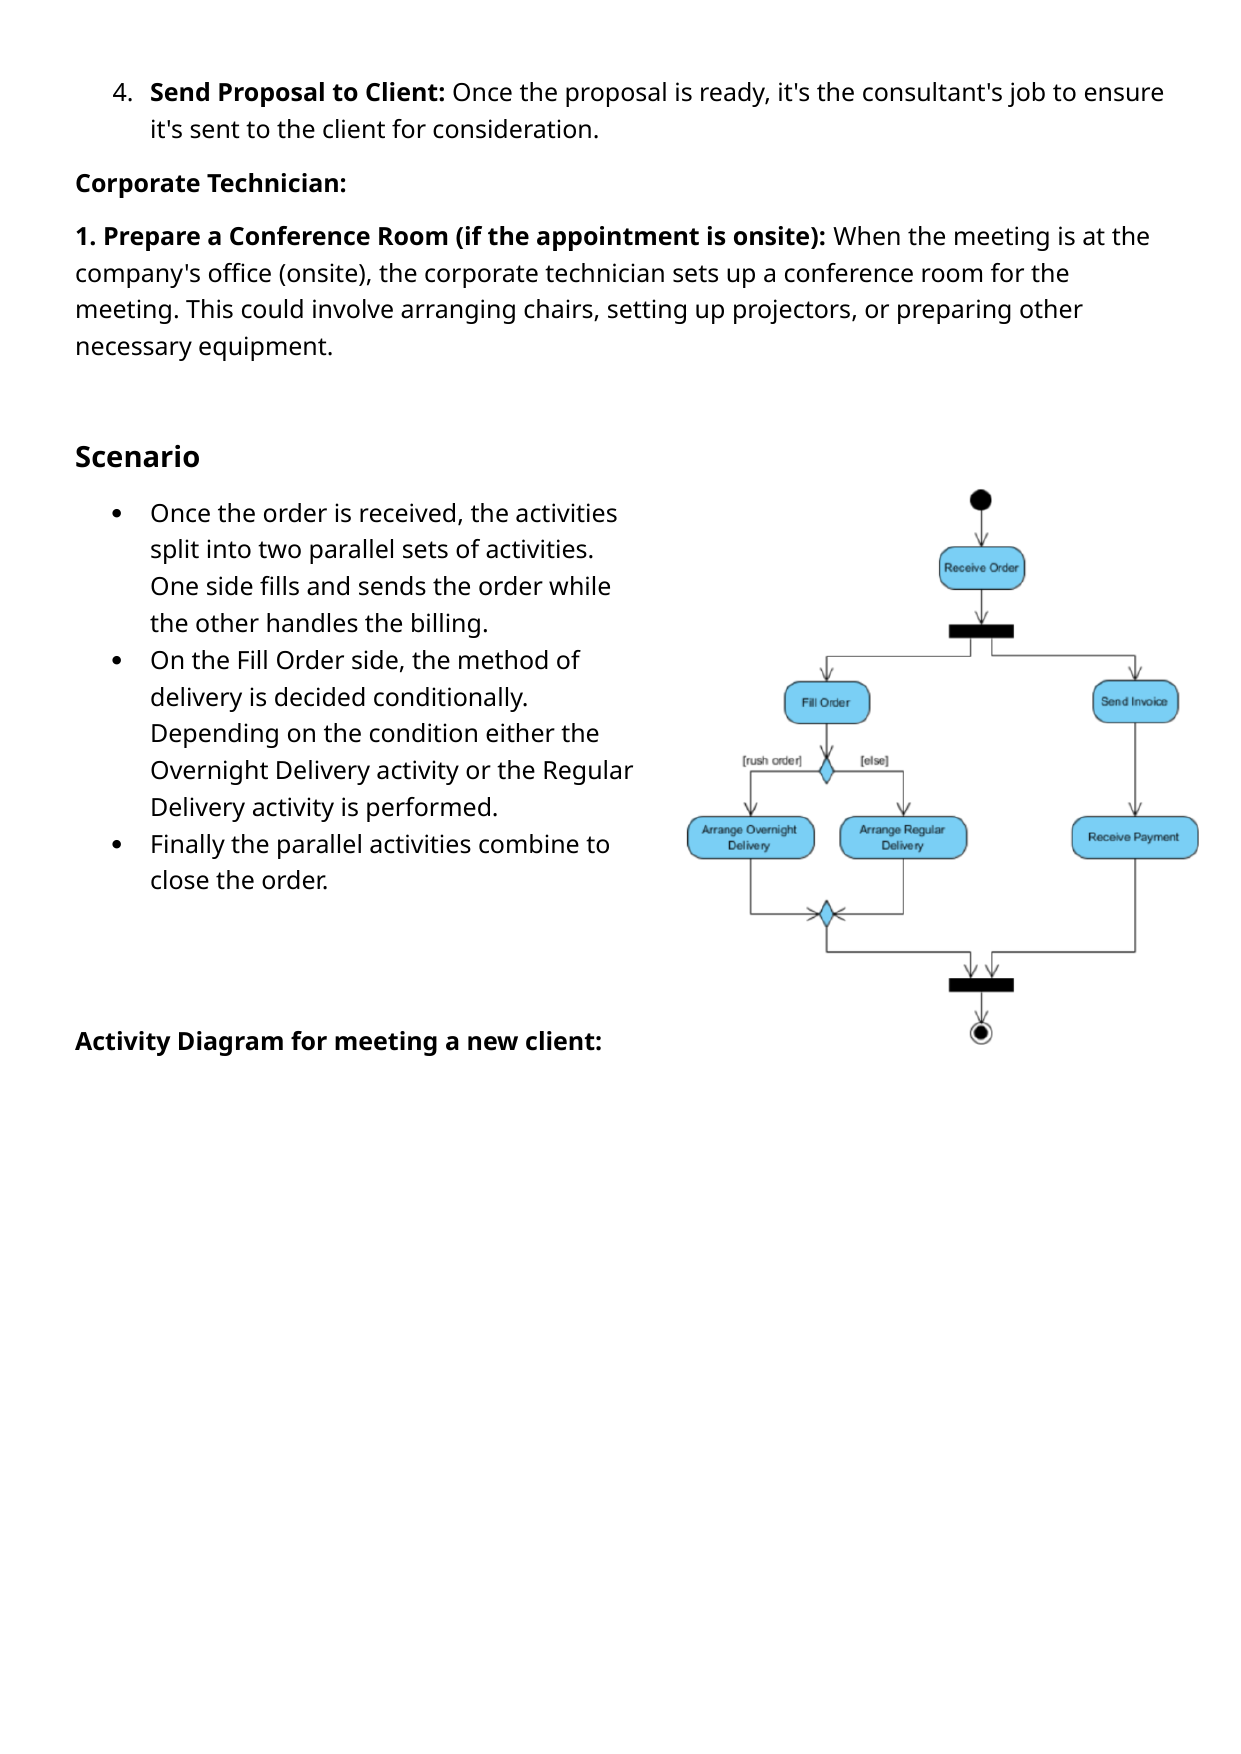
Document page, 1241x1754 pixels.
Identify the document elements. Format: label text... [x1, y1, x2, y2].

text Activity Diagram for meeting a new client: [75, 1023, 661, 1057]
text Corporate Technician: [75, 165, 1165, 199]
list On the Fill Order side, the method of delivery is decided conditionally. Depending on the condition either the Overnight Delivery activity or the Regular Delivery activity is performed. [112, 642, 661, 823]
list Once the order is received, the activities split into two parallel sets of activities. One side fills and sends the order while the other handles the billing. [112, 495, 661, 640]
list Send Proposal to Client: Once the proposal is ready, it's the consultant's job to ensure it's sent to the client for consideration. [112, 75, 1165, 146]
text Scenario [75, 436, 1165, 476]
list Finally the parallel activities combine to close the order. [112, 826, 661, 897]
picture [661, 473, 1220, 1067]
text 1. Prepare a Conference Room (if the appointment is onsite): When the meeting is at the company's office (onsite), the corporate technician sets up a conference room for the meeting. This could involve arranging chairs, setting up projectors, or preparing other necessary equipment. [75, 219, 1165, 363]
